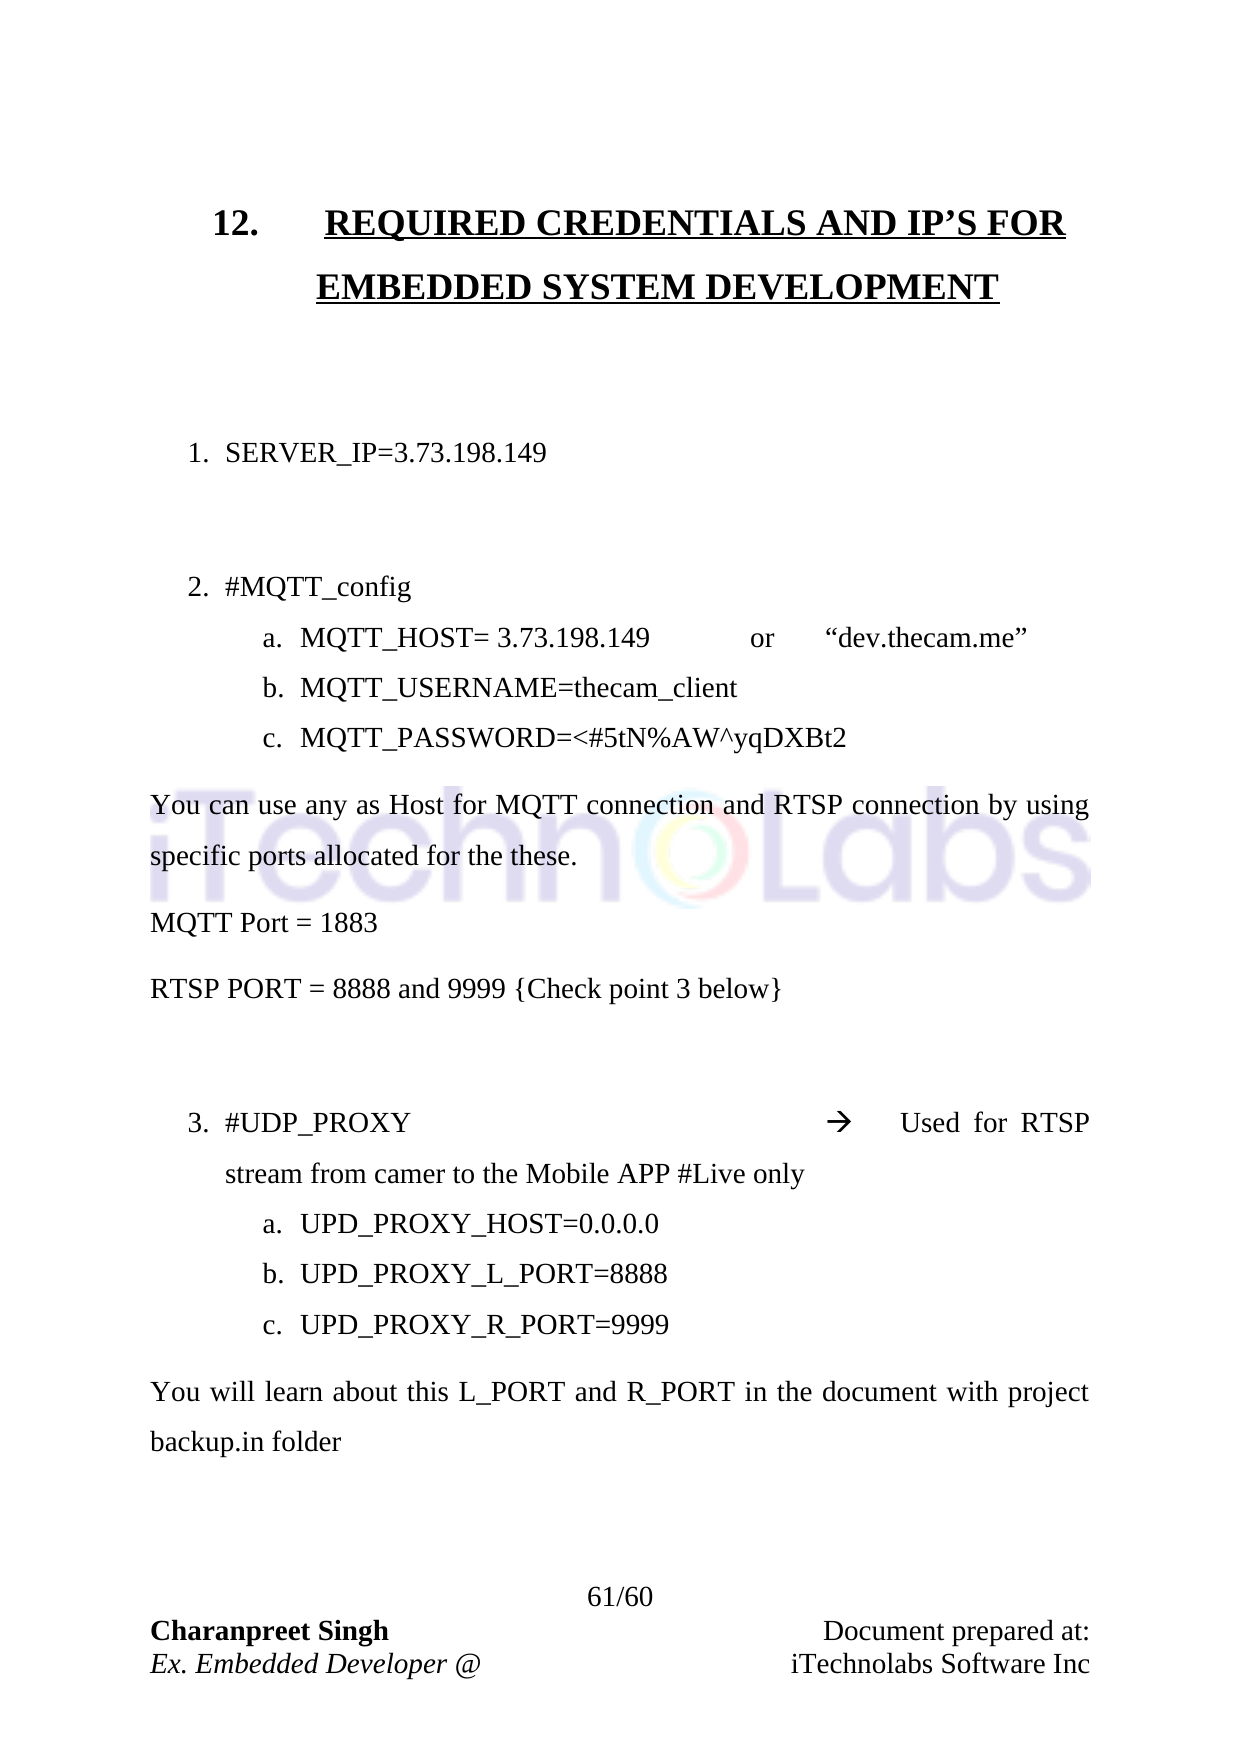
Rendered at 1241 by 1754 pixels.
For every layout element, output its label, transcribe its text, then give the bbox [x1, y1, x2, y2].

text RTSP PORT = 8888 and 9999 {Check point 3 below} [150, 972, 1090, 1005]
text You can use any as Host for MQTT connection and RTSP connection by using specific ports allocated for the these. [150, 787, 1090, 871]
list MQTT_USERNAME=thecam_client [262, 670, 1090, 704]
text You will learn about this L_PORT and R_PORT in the document with project backup.in folder [150, 1374, 1090, 1458]
list MQTT_PASSWORD=<#5tN%AW^yqDXBt2 [262, 720, 1090, 754]
subtitle Required Credentials and IP’s for Embedded system development [187, 200, 1090, 308]
list UPD_PROXY_R_PORT=9999 [262, 1307, 1090, 1341]
list UPD_PROXY_L_PORT=8888 [262, 1257, 1090, 1290]
list UPD_PROXY_HOST=0.0.0.0 [262, 1206, 1090, 1240]
list #MQTT_config [187, 569, 1090, 603]
list MQTT_HOST= 3.73.198.149 or “dev.thecam.me” [262, 620, 1090, 653]
list SERVER_IP=3.73.198.149 [187, 436, 1090, 469]
text MQTT Port = 1883 [150, 905, 1090, 938]
list #UDP_PROXY Used for RTSP stream from camer to the Mobile APP #Live only [187, 1106, 1090, 1189]
